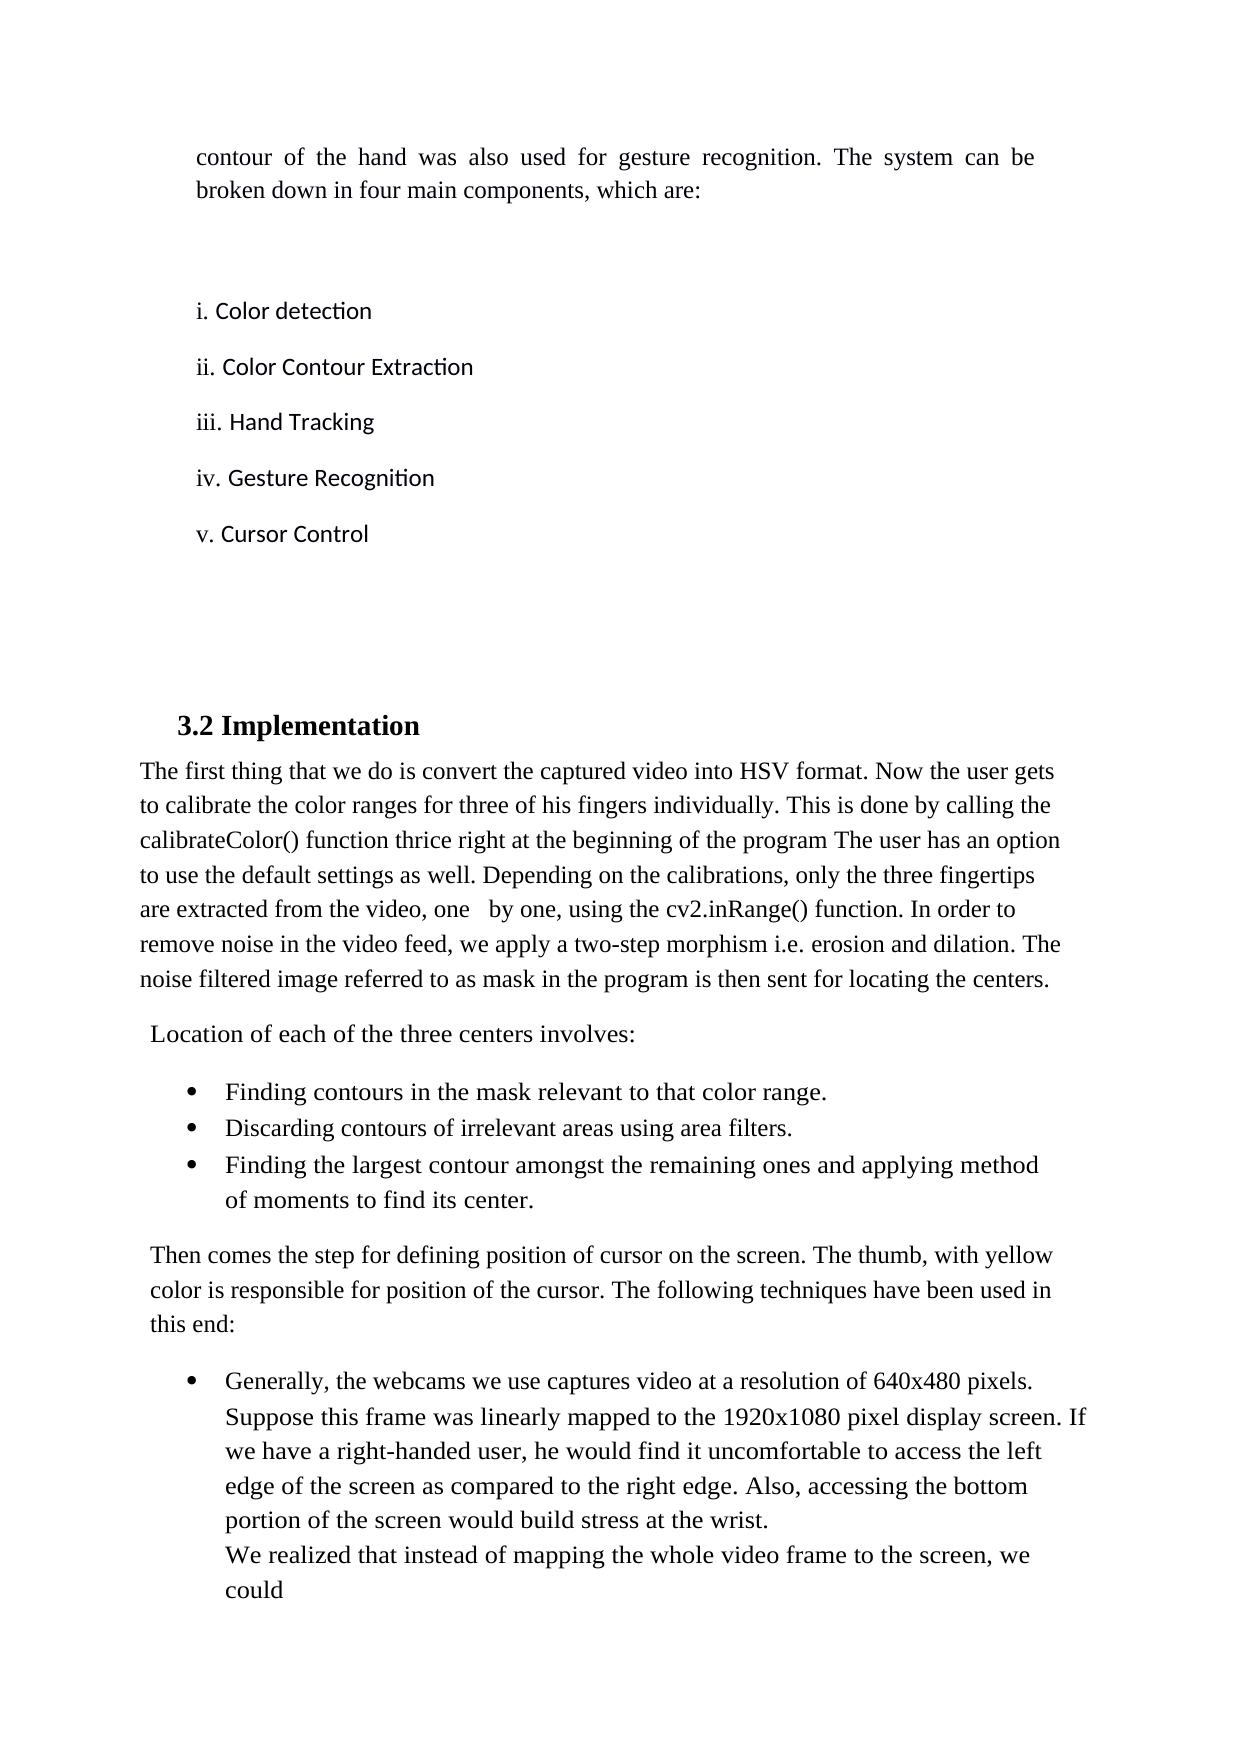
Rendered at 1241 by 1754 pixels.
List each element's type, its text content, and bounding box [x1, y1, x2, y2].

text Suppose this frame was linearly mapped to the 1920x1080 pixel display screen. If we have a right-handed user, he would find it uncomfortable to access the left edge of the screen as compared to the right edge. Also, accessing the bottom portion of the screen would build stress at the wrist. [225, 1402, 1096, 1534]
list Color Contour Extraction [196, 351, 1101, 381]
list Finding the largest contour amongst the remaining ones and applying method of moments to find its center. [187, 1150, 1043, 1213]
text We realized that instead of mapping the whole video frame to the screen, we could [225, 1540, 1073, 1604]
list Hand Tracking [196, 407, 1101, 437]
list Discarding contours of irrelevant areas using area filters. [187, 1113, 1101, 1142]
text 3.2 Implementation [139, 708, 1064, 742]
text Then comes the step for defining position of cursor on the screen. The thumb, with yellow color is responsible for position of the cursor. The following techniques have been used in this end: [150, 1240, 1073, 1338]
list Finding contours in the mask relevant to that color range. [187, 1077, 1101, 1106]
list Gesture Recognition [196, 462, 1101, 493]
text Location of each of the three centers involves: [150, 1019, 1101, 1048]
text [196, 142, 1036, 203]
list Generally, the webcams we use captures video at a resolution of 640x480 pixels. [187, 1366, 1101, 1395]
list Cursor Control [196, 518, 1101, 549]
list Color detection [196, 295, 1101, 326]
text The first thing that we do is convert the captured video into HSV format. Now the user gets to calibrate the color ranges for three of his fingers individually. This is done by calling the calibrateColor() function thrice right at the beginning of the program The user has an option to use the default settings as well. Depending on the calibrations, only the three fingertips are extracted from the video, one by one, using the cv2.inRange() function. In order to remove noise in the video feed, we apply a two-step morphism i.e. erosion and dilation. The noise filtered image referred to as mask in the program is then sent for locating the centers. [139, 756, 1064, 993]
